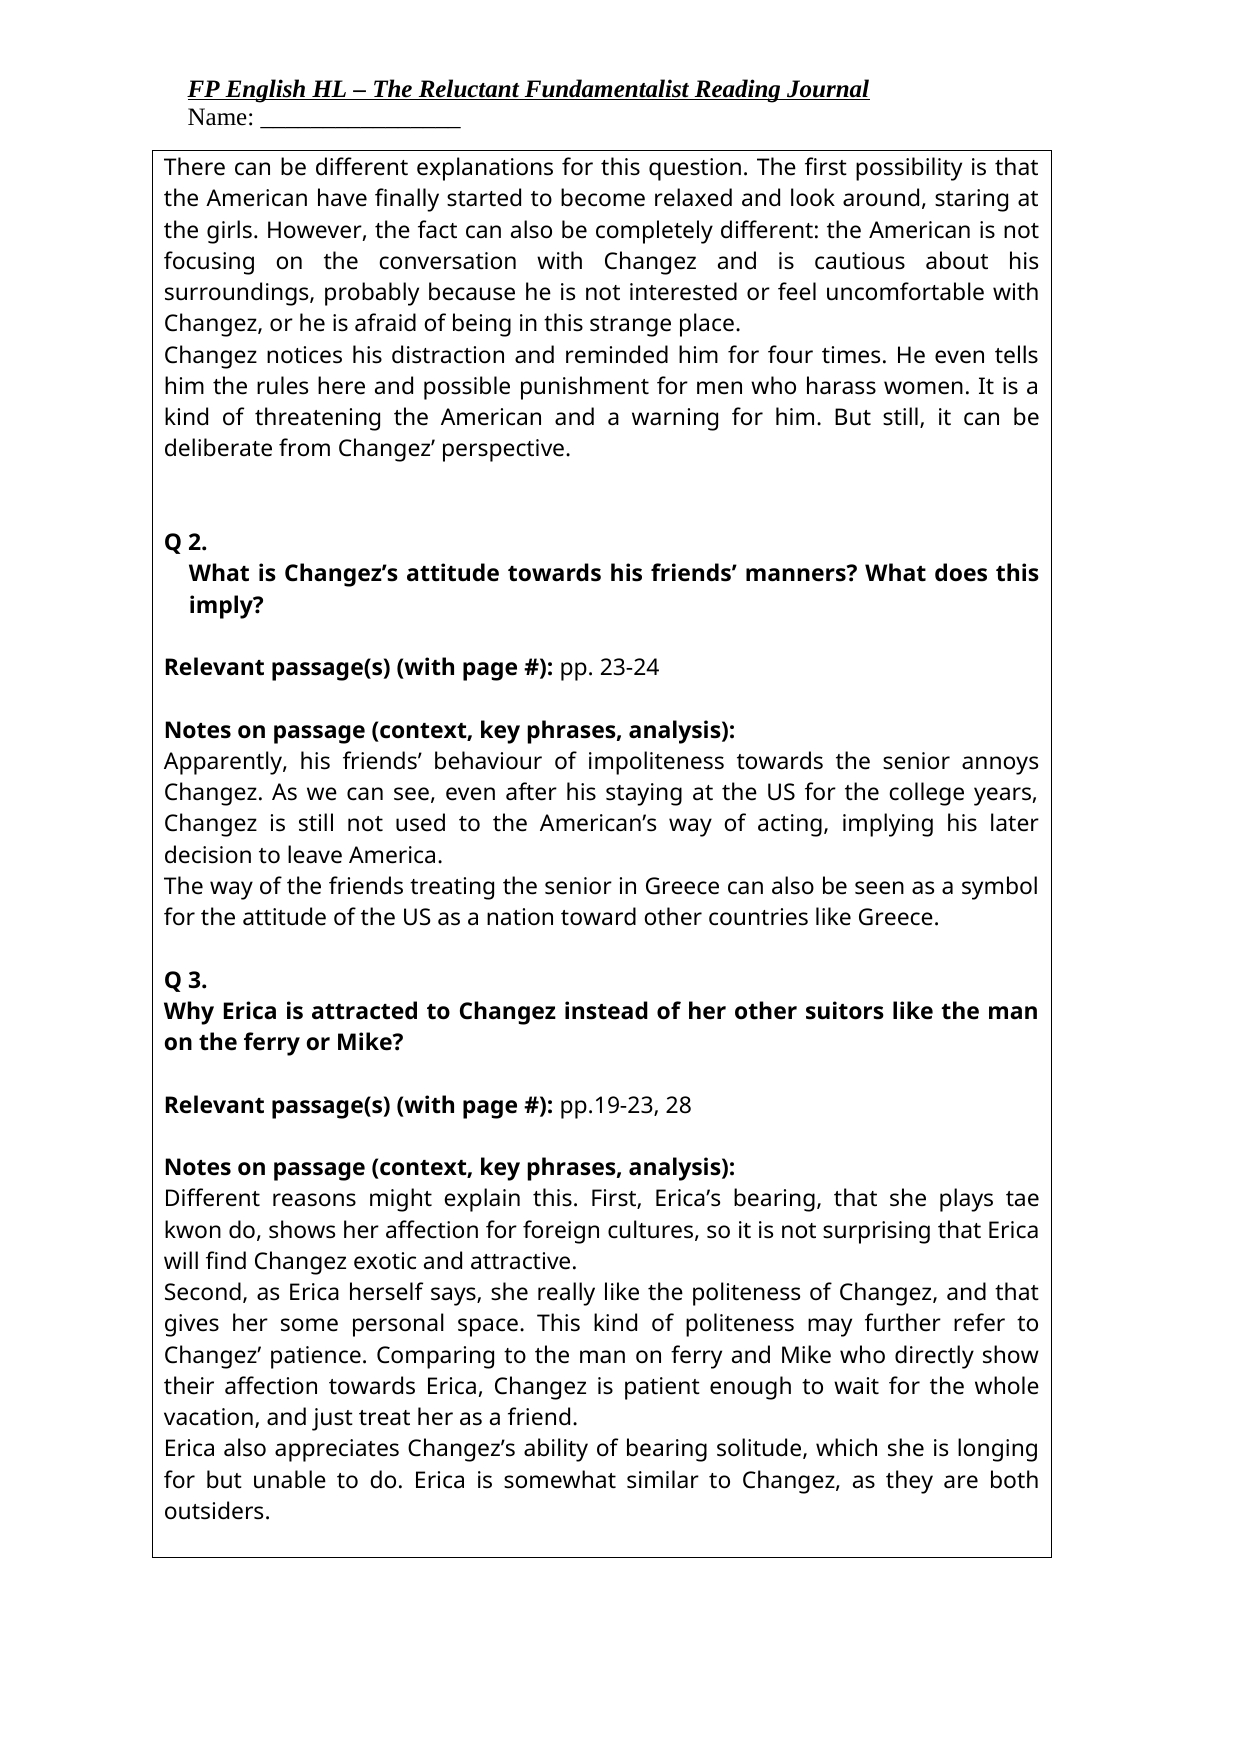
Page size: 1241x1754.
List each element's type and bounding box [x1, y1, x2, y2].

table_header [153, 151, 1051, 1557]
